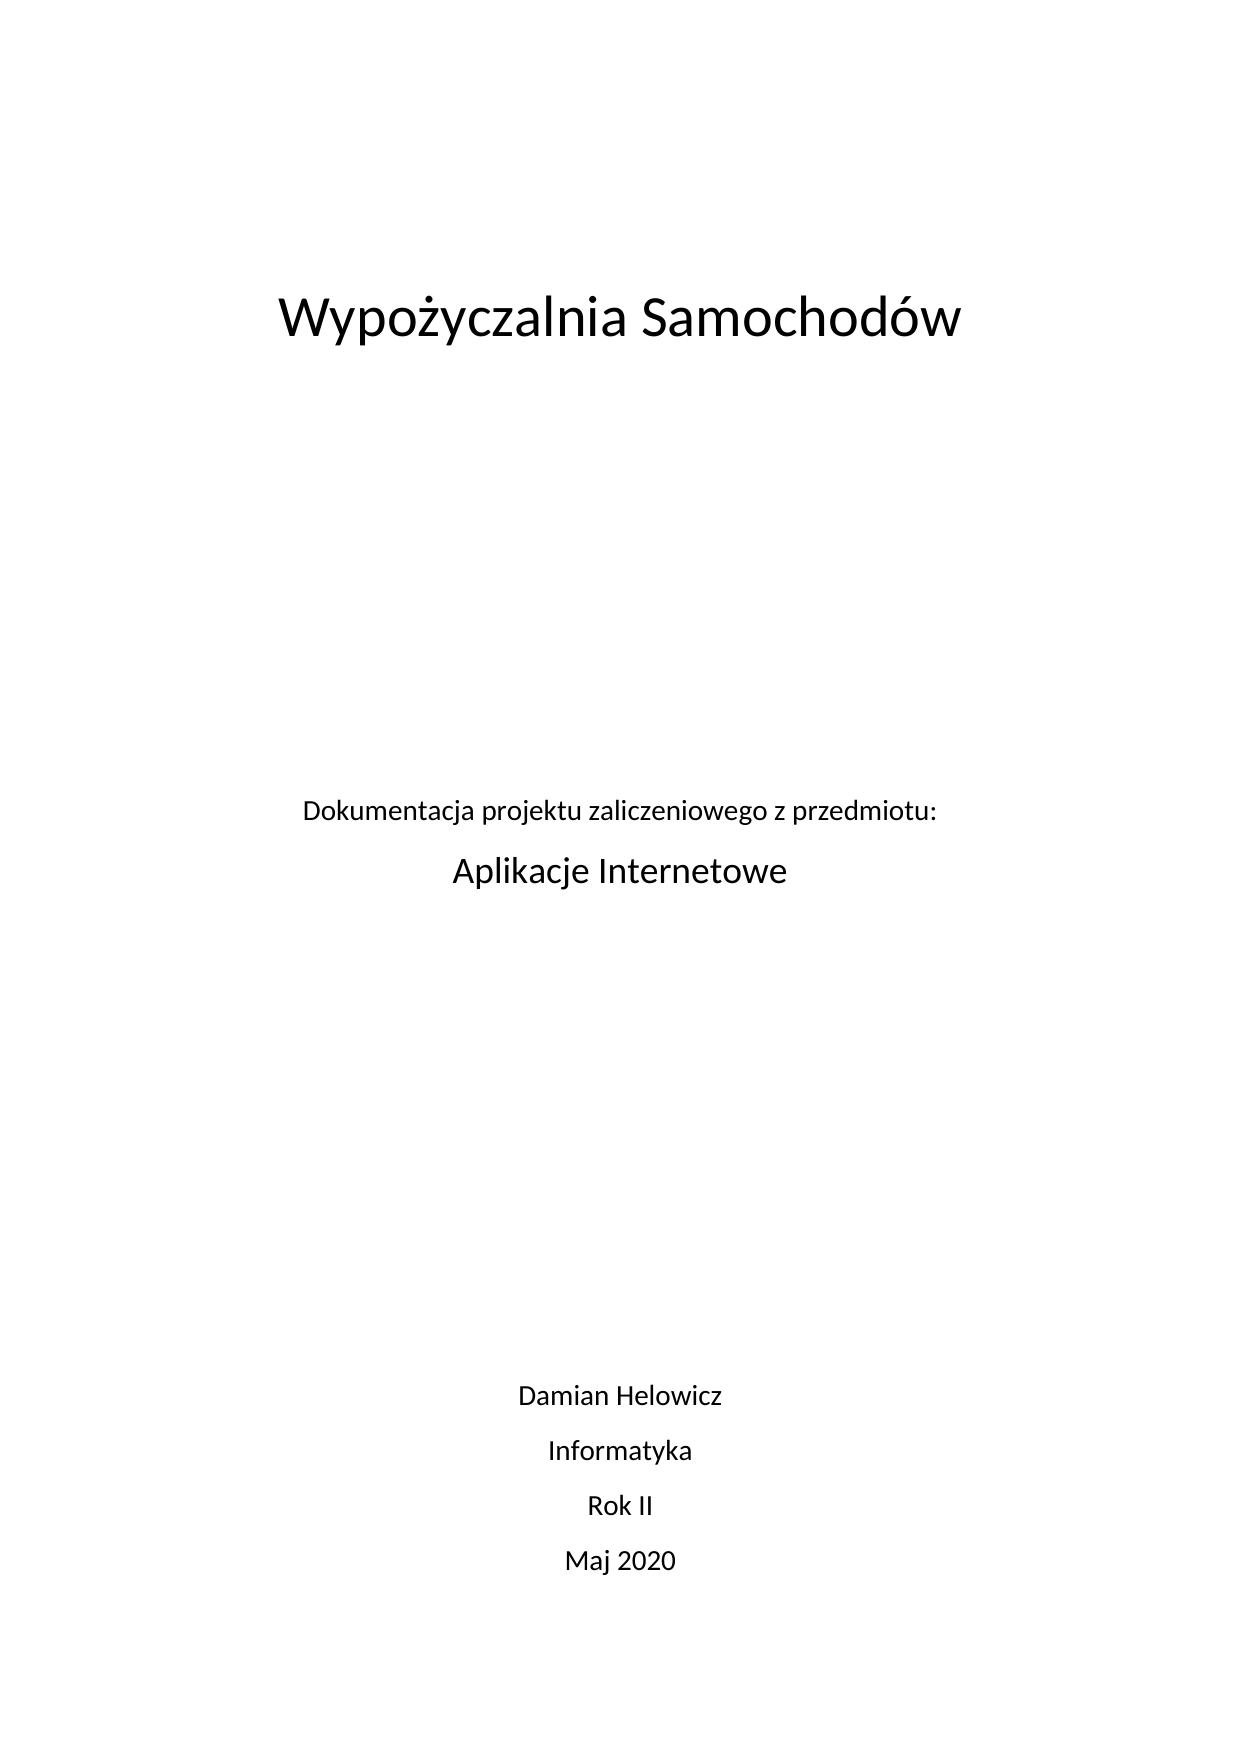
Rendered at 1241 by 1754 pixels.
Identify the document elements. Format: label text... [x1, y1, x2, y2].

text Informatyka [148, 1432, 1093, 1467]
text Maj 2020 [148, 1542, 1093, 1577]
text Wypożyczalnia Samochodów [148, 280, 1093, 351]
text Rok II [148, 1487, 1093, 1522]
text Damian Helowicz [148, 1377, 1093, 1412]
text Aplikacje Internetowe [148, 847, 1093, 893]
text Dokumentacja projektu zaliczeniowego z przedmiotu: [148, 792, 1093, 828]
